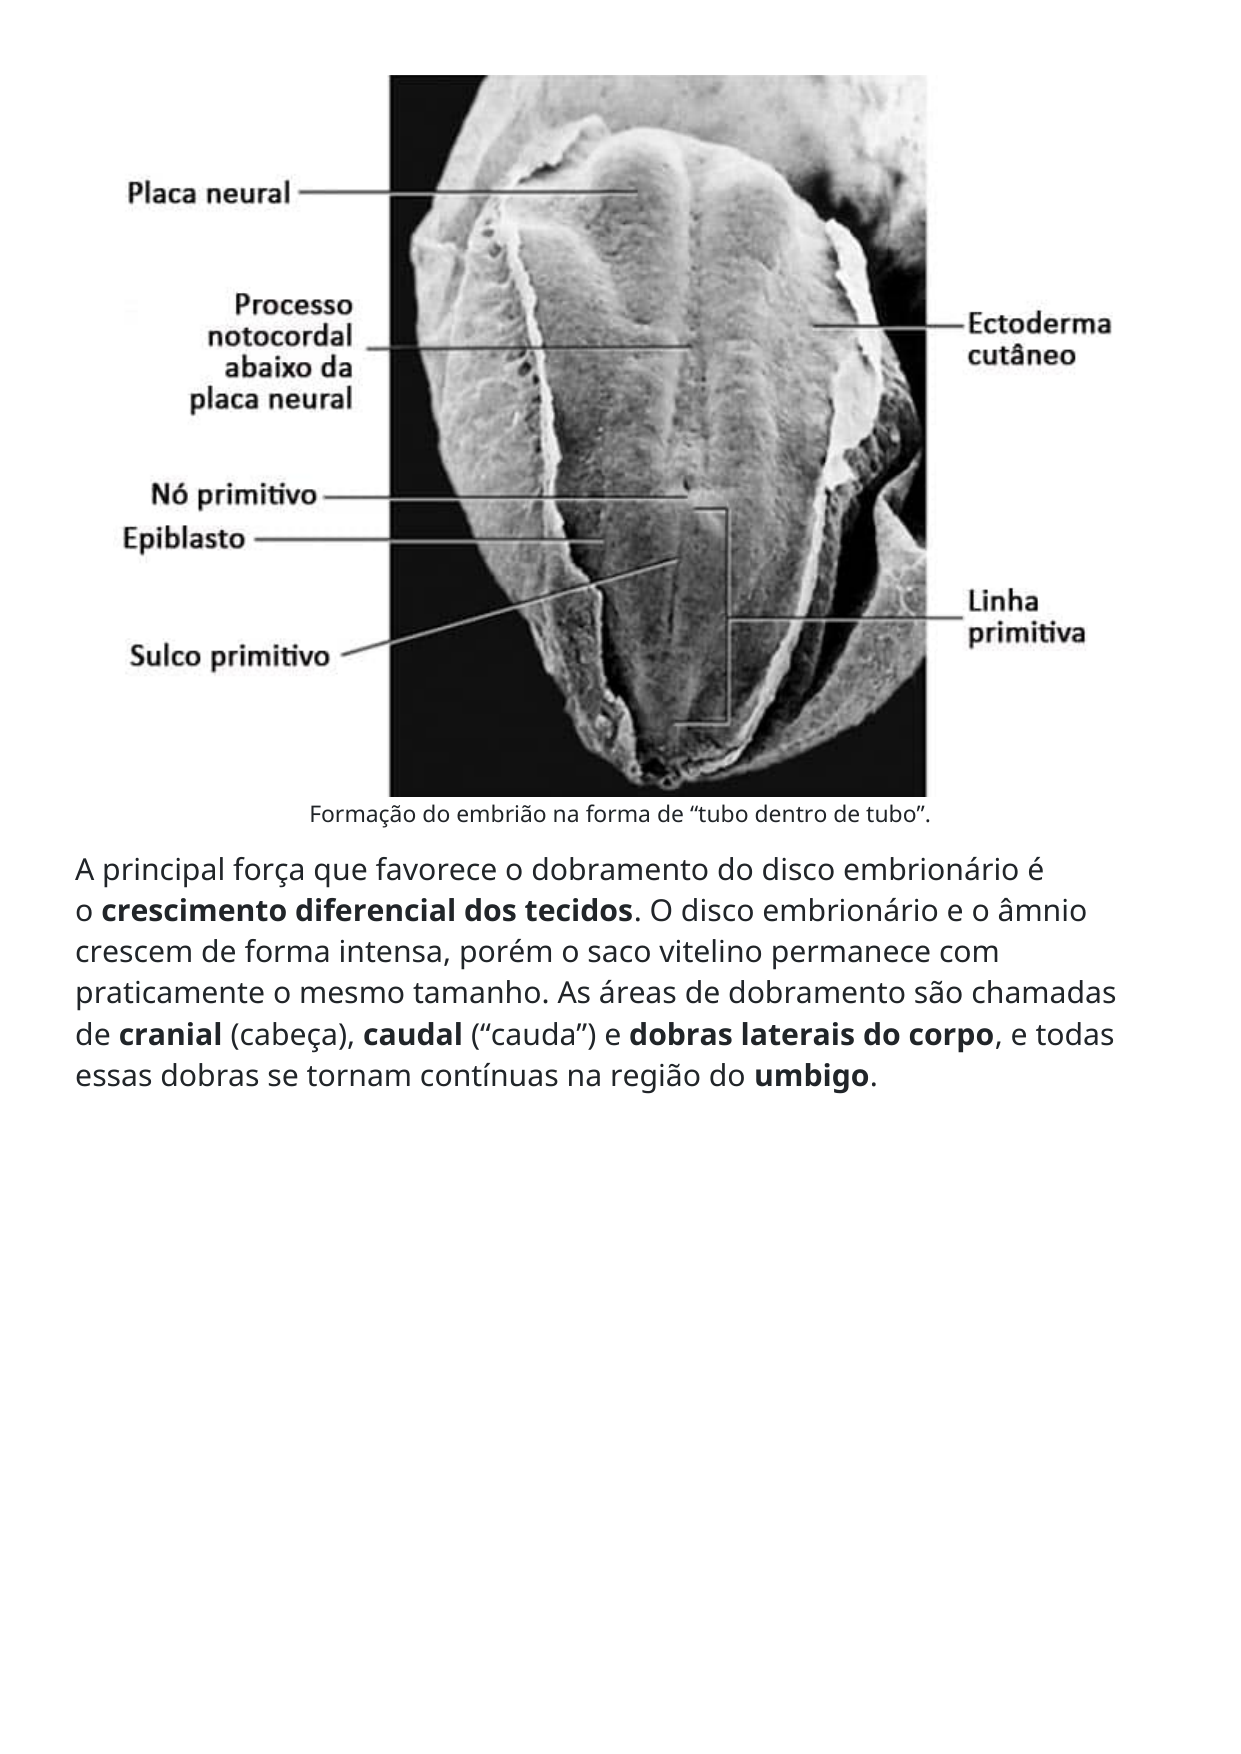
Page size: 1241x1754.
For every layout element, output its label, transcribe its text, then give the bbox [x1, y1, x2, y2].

picture [113, 75, 1127, 797]
text A principal força que favorece o dobramento do disco embrionário é o crescimento diferencial dos tecidos. O disco embrionário e o âmnio crescem de forma intensa, porém o saco vitelino permanece com praticamente o mesmo tamanho. As áreas de dobramento são chamadas de cranial (cabeça), caudal (“cauda”) e dobras laterais do corpo, e todas essas dobras se tornam contínuas na região do umbigo. [75, 848, 1165, 1095]
